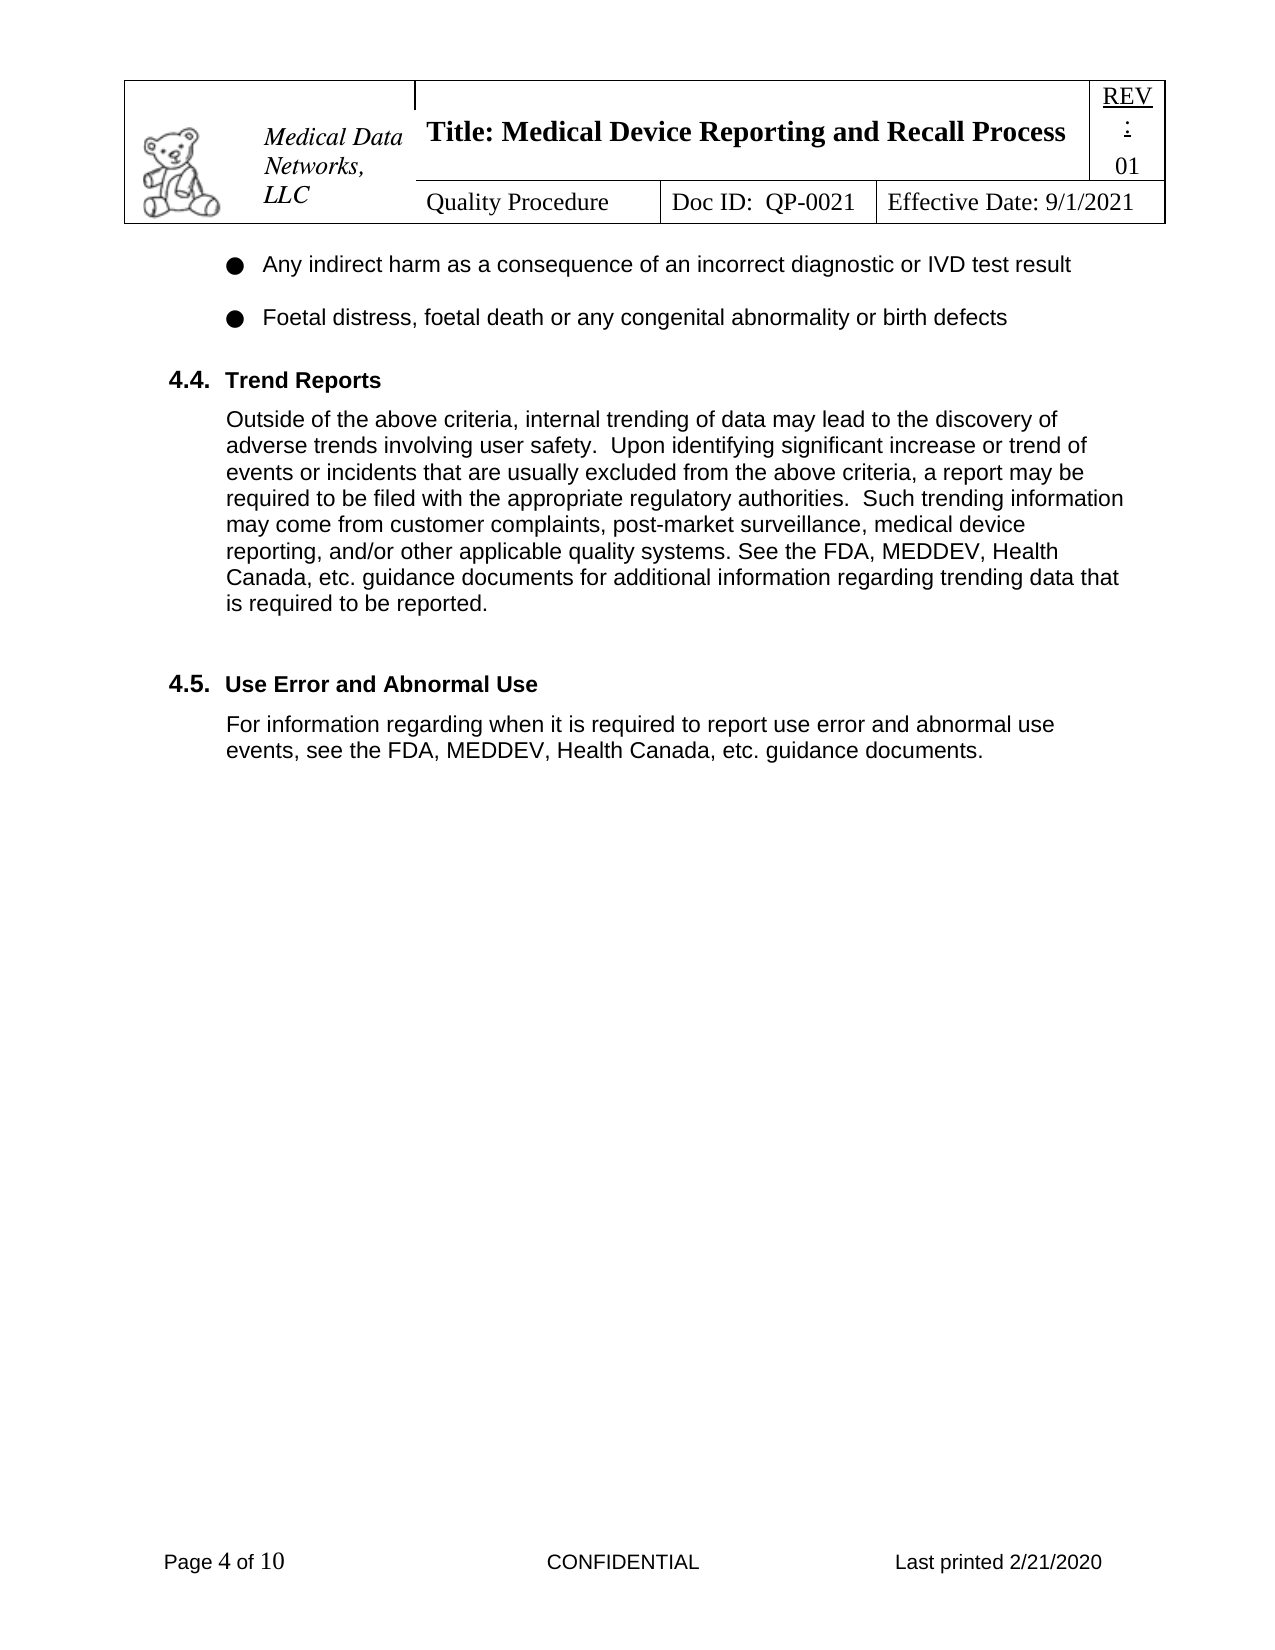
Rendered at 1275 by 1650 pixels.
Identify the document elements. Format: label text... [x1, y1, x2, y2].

text For information regarding when it is required to report use error and abnormal use events, see the FDA, MEDDEV, Health Canada, etc. guidance documents. [226, 711, 1125, 763]
text Outside of the above criteria, internal trending of data may lead to the discovery of adverse trends involving user safety. Upon identifying significant increase or trend of events or incidents that are usually excluded from the above criteria, a report may be required to be filed with the appropriate regulatory authorities. Such trending information may come from customer complaints, post-market surveillance, medical device reporting, and/or other applicable quality systems. See the FDA, MEDDEV, Health Canada, etc. guidance documents for additional information regarding trending data that is required to be reported. [226, 406, 1125, 617]
list Trend Reports [169, 364, 1125, 393]
list Any indirect harm as a consequence of an incorrect diagnostic or IVD test result [225, 238, 1125, 285]
list Use Error and Abnormal Use [169, 669, 1125, 698]
picture [143, 126, 222, 219]
list Foetal distress, foetal death or any congenital abnormality or birth defects [225, 291, 1125, 338]
